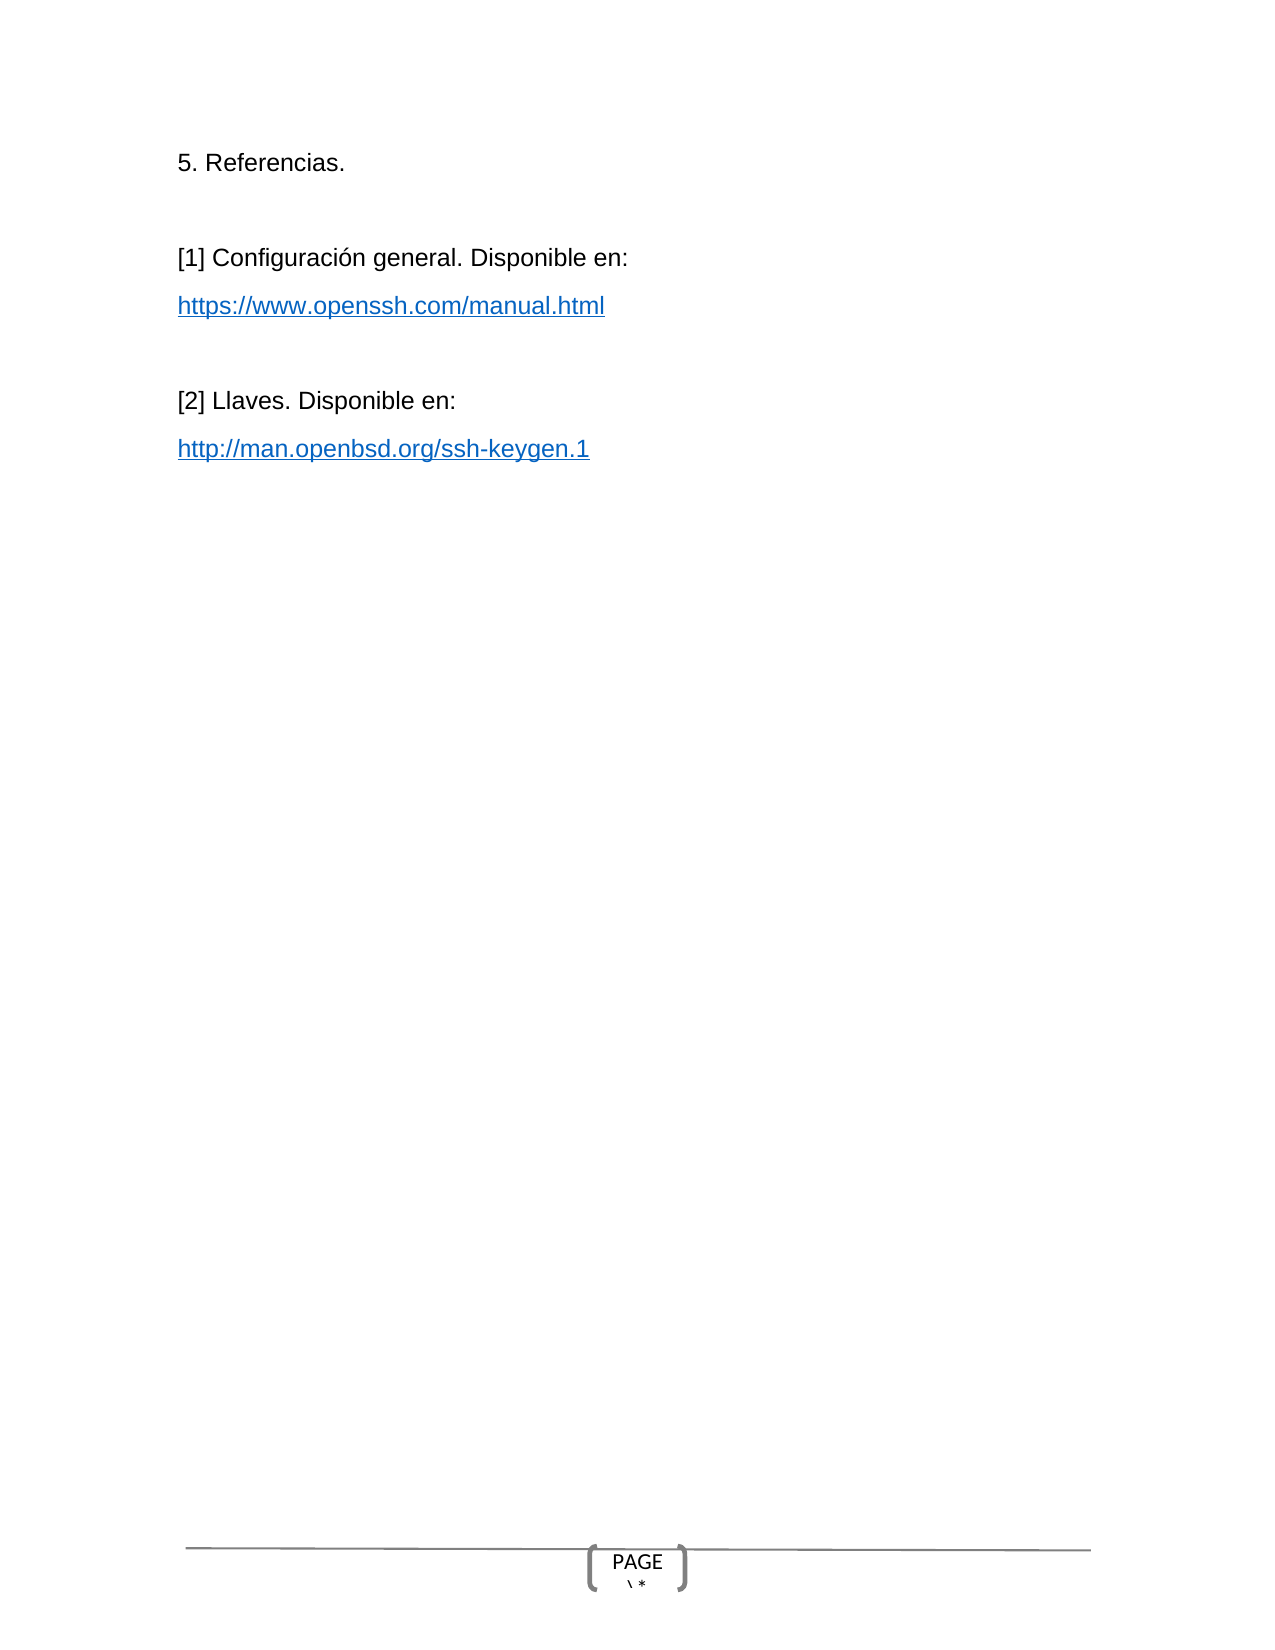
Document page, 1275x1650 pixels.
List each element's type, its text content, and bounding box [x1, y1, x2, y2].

text https://www.openssh.com/manual.html [177, 291, 1098, 319]
text [1] Configuración general. Disponible en: [177, 243, 1098, 272]
text 5. Referencias. [177, 148, 1098, 176]
text http://man.openbsd.org/ssh-keygen.1 [177, 434, 1098, 463]
text [2] Llaves. Disponible en: [177, 386, 1098, 415]
